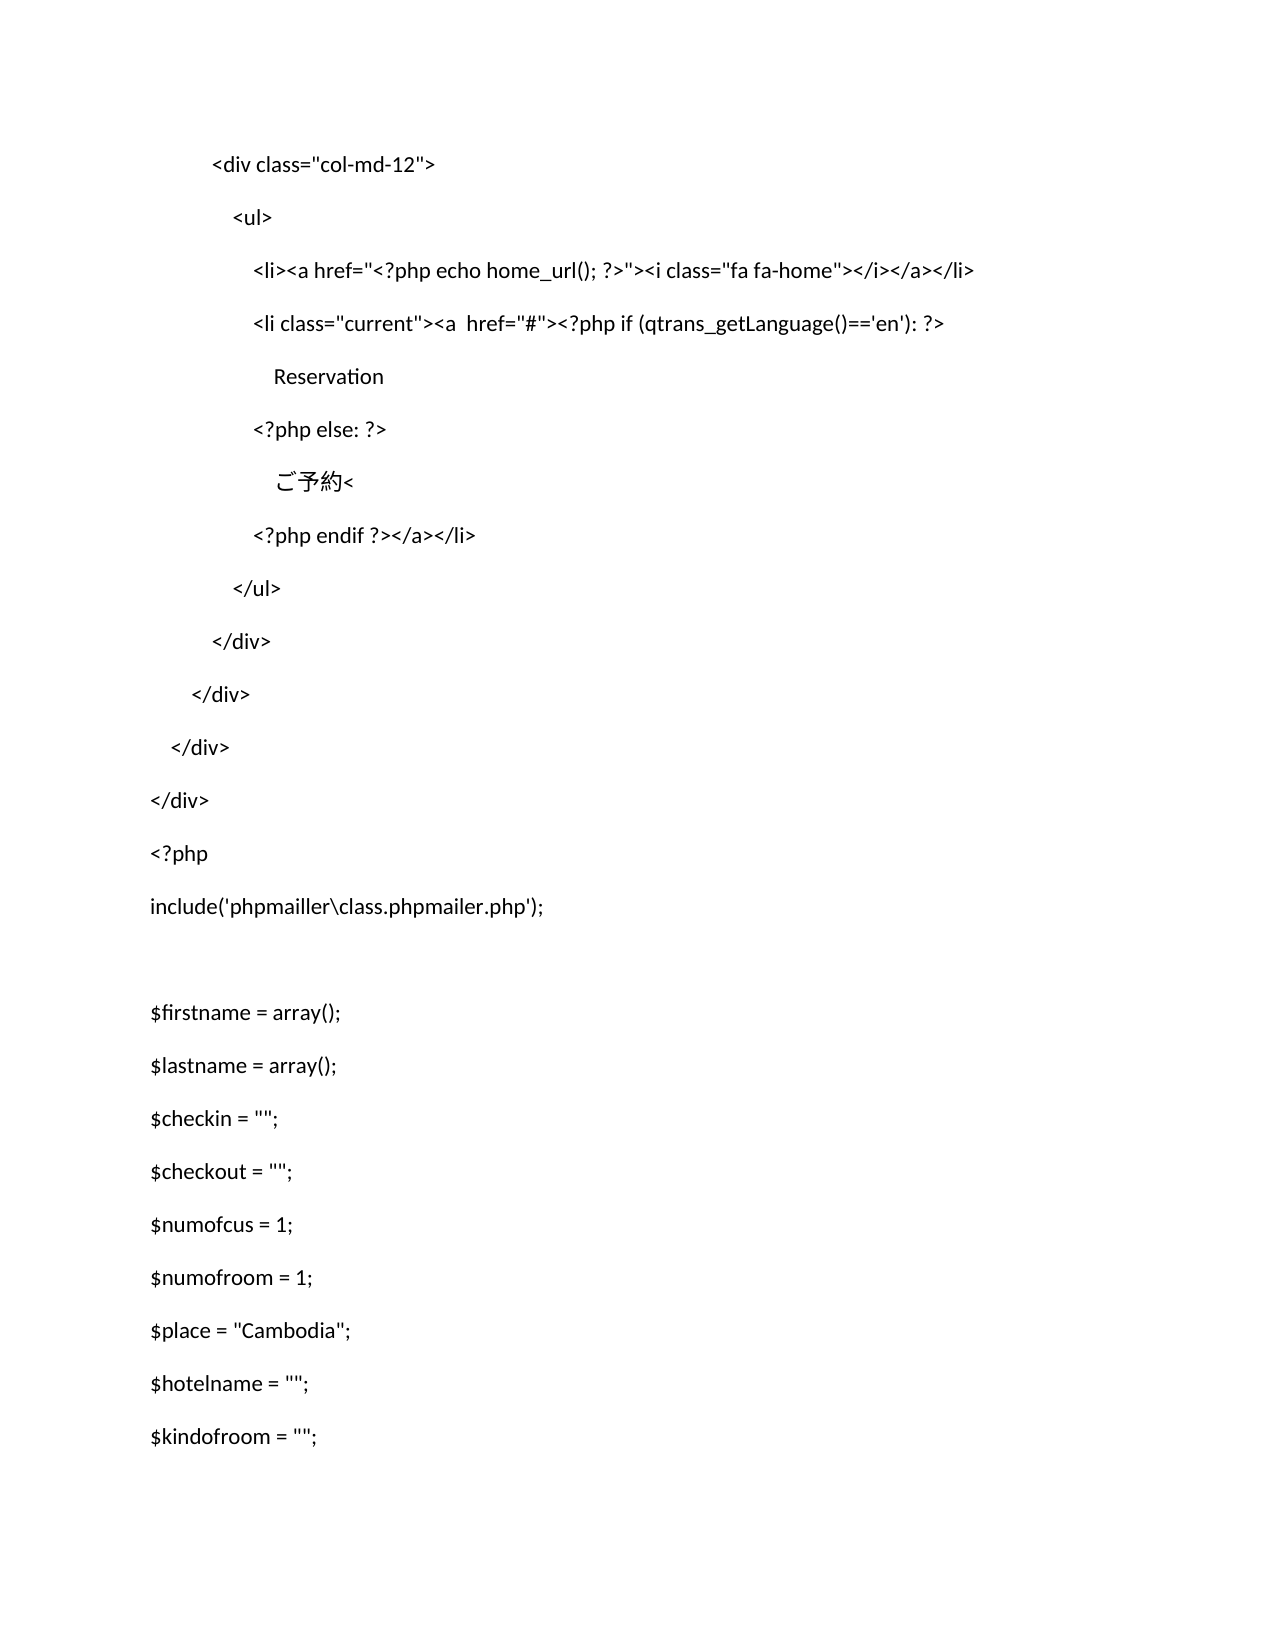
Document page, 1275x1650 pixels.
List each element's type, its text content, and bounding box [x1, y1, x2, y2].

text $hotelname = ""; [150, 1369, 1125, 1397]
text $lastname = array(); [150, 1051, 1125, 1079]
text </div> [150, 786, 1125, 814]
text Reservation [150, 362, 1125, 390]
text <?php [150, 839, 1125, 867]
text </div> [150, 680, 1125, 708]
text $numofcus = 1; [150, 1210, 1125, 1238]
text </div> [150, 733, 1125, 761]
text ご予約< [150, 468, 1125, 496]
text <div class="col-md-12"> [150, 150, 1125, 178]
text <?php else: ?> [150, 415, 1125, 443]
text $place = "Cambodia"; [150, 1316, 1125, 1344]
text <li><a href="<?php echo home_url(); ?>"><i class="fa fa-home"></i></a></li> [150, 256, 1125, 284]
text <li class="current"><a href="#"><?php if (qtrans_getLanguage()=='en'): ?> [150, 309, 1125, 337]
text $firstname = array(); [150, 998, 1125, 1026]
text include('phpmailler\class.phpmailer.php'); [150, 892, 1125, 920]
text $kindofroom = ""; [150, 1422, 1125, 1451]
text <?php endif ?></a></li> [150, 521, 1125, 549]
text </ul> [150, 574, 1125, 602]
text <ul> [150, 203, 1125, 231]
text </div> [150, 627, 1125, 655]
text $checkout = ""; [150, 1157, 1125, 1185]
text $checkin = ""; [150, 1104, 1125, 1132]
text $numofroom = 1; [150, 1263, 1125, 1291]
